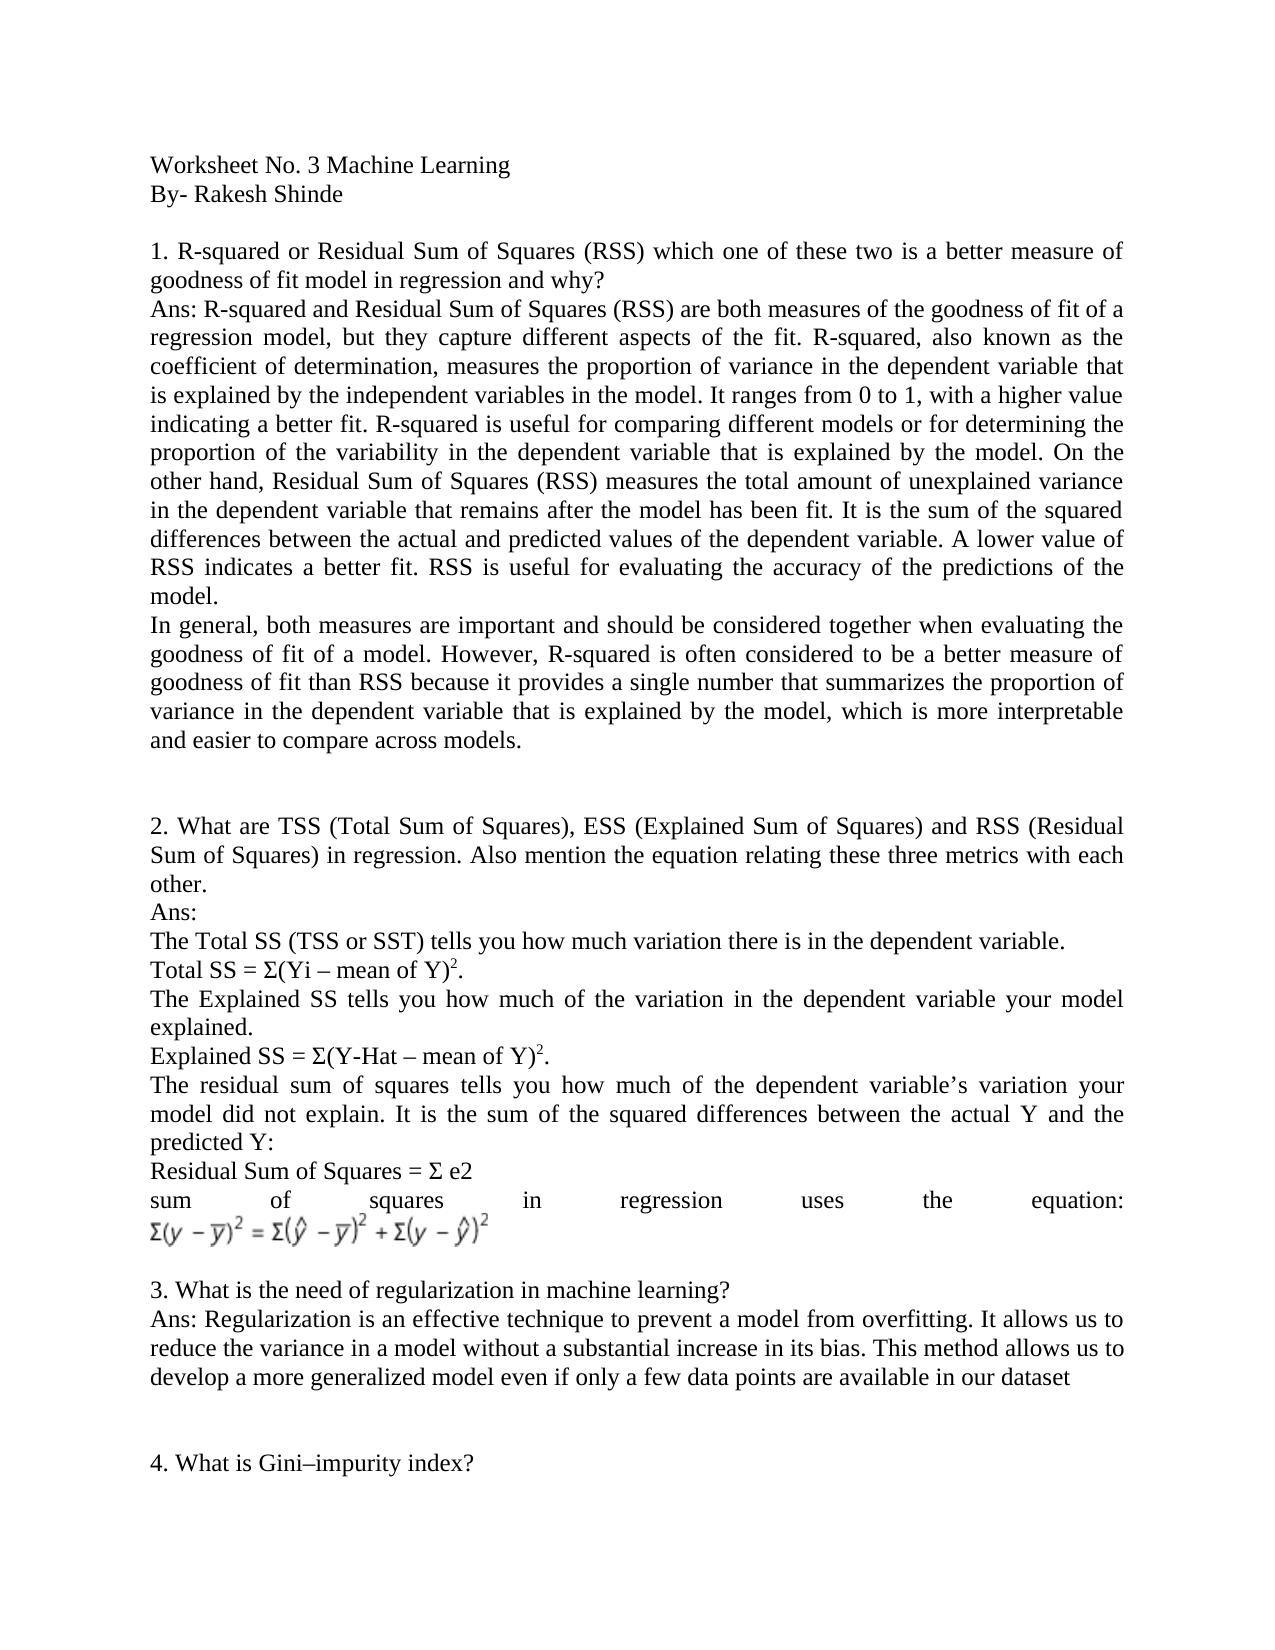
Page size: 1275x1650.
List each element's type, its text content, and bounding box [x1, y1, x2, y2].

text Explained SS = Σ(Y-Hat – mean of Y)2. [150, 1041, 1125, 1070]
text sum of squares in regression uses the equation: [150, 1185, 1125, 1247]
text 2. What are TSS (Total Sum of Squares), ESS (Explained Sum of Squares) and RSS (Residual Sum of Squares) in regression. Also mention the equation relating these three metrics with each other. [150, 811, 1125, 897]
text By- Rakesh Shinde [150, 179, 1125, 207]
text Total SS = Σ(Yi – mean of Y)2. [150, 955, 1125, 984]
text The Total SS (TSS or SST) tells you how much variation there is in the dependent variable. [150, 926, 1125, 955]
text Ans: R-squared and Residual Sum of Squares (RSS) are both measures of the goodness of fit of a regression model, but they capture different aspects of the fit. R-squared, also known as the coefficient of determination, measures the proportion of variance in the dependent variable that is explained by the independent variables in the model. It ranges from 0 to 1, with a higher value indicating a better fit. R-squared is useful for comparing different models or for determining the proportion of the variability in the dependent variable that is explained by the model. On the other hand, Residual Sum of Squares (RSS) measures the total amount of unexplained variance in the dependent variable that remains after the model has been fit. It is the sum of the squared differences between the actual and predicted values of the dependent variable. A lower value of RSS indicates a better fit. RSS is useful for evaluating the accuracy of the predictions of the model. [150, 294, 1125, 610]
text Residual Sum of Squares = Σ e2 [150, 1156, 1125, 1185]
text 4. What is Gini–impurity index? [150, 1448, 1125, 1477]
text In general, both measures are important and should be considered together when evaluating the goodness of fit of a model. However, R-squared is often considered to be a better measure of goodness of fit than RSS because it provides a single number that summarizes the proportion of variance in the dependent variable that is explained by the model, which is more interpretable and easier to compare across models. [150, 610, 1125, 754]
text The Explained SS tells you how much of the variation in the dependent variable your model explained. [150, 984, 1125, 1041]
text 1. R-squared or Residual Sum of Squares (RSS) which one of these two is a better measure of goodness of fit model in regression and why? [150, 236, 1125, 294]
text Ans: Regularization is an effective technique to prevent a model from overfitting. It allows us to reduce the variance in a model without a substantial increase in its bias. This method allows us to develop a more generalized model even if only a few data points are available in our dataset [150, 1304, 1125, 1390]
text Ans: [150, 897, 1125, 926]
text Worksheet No. 3 Machine Learning [150, 150, 1125, 179]
picture [150, 1213, 488, 1247]
text The residual sum of squares tells you how much of the dependent variable’s variation your model did not explain. It is the sum of the squared differences between the actual Y and the predicted Y: [150, 1070, 1125, 1156]
text 3. What is the need of regularization in machine learning? [150, 1275, 1125, 1304]
